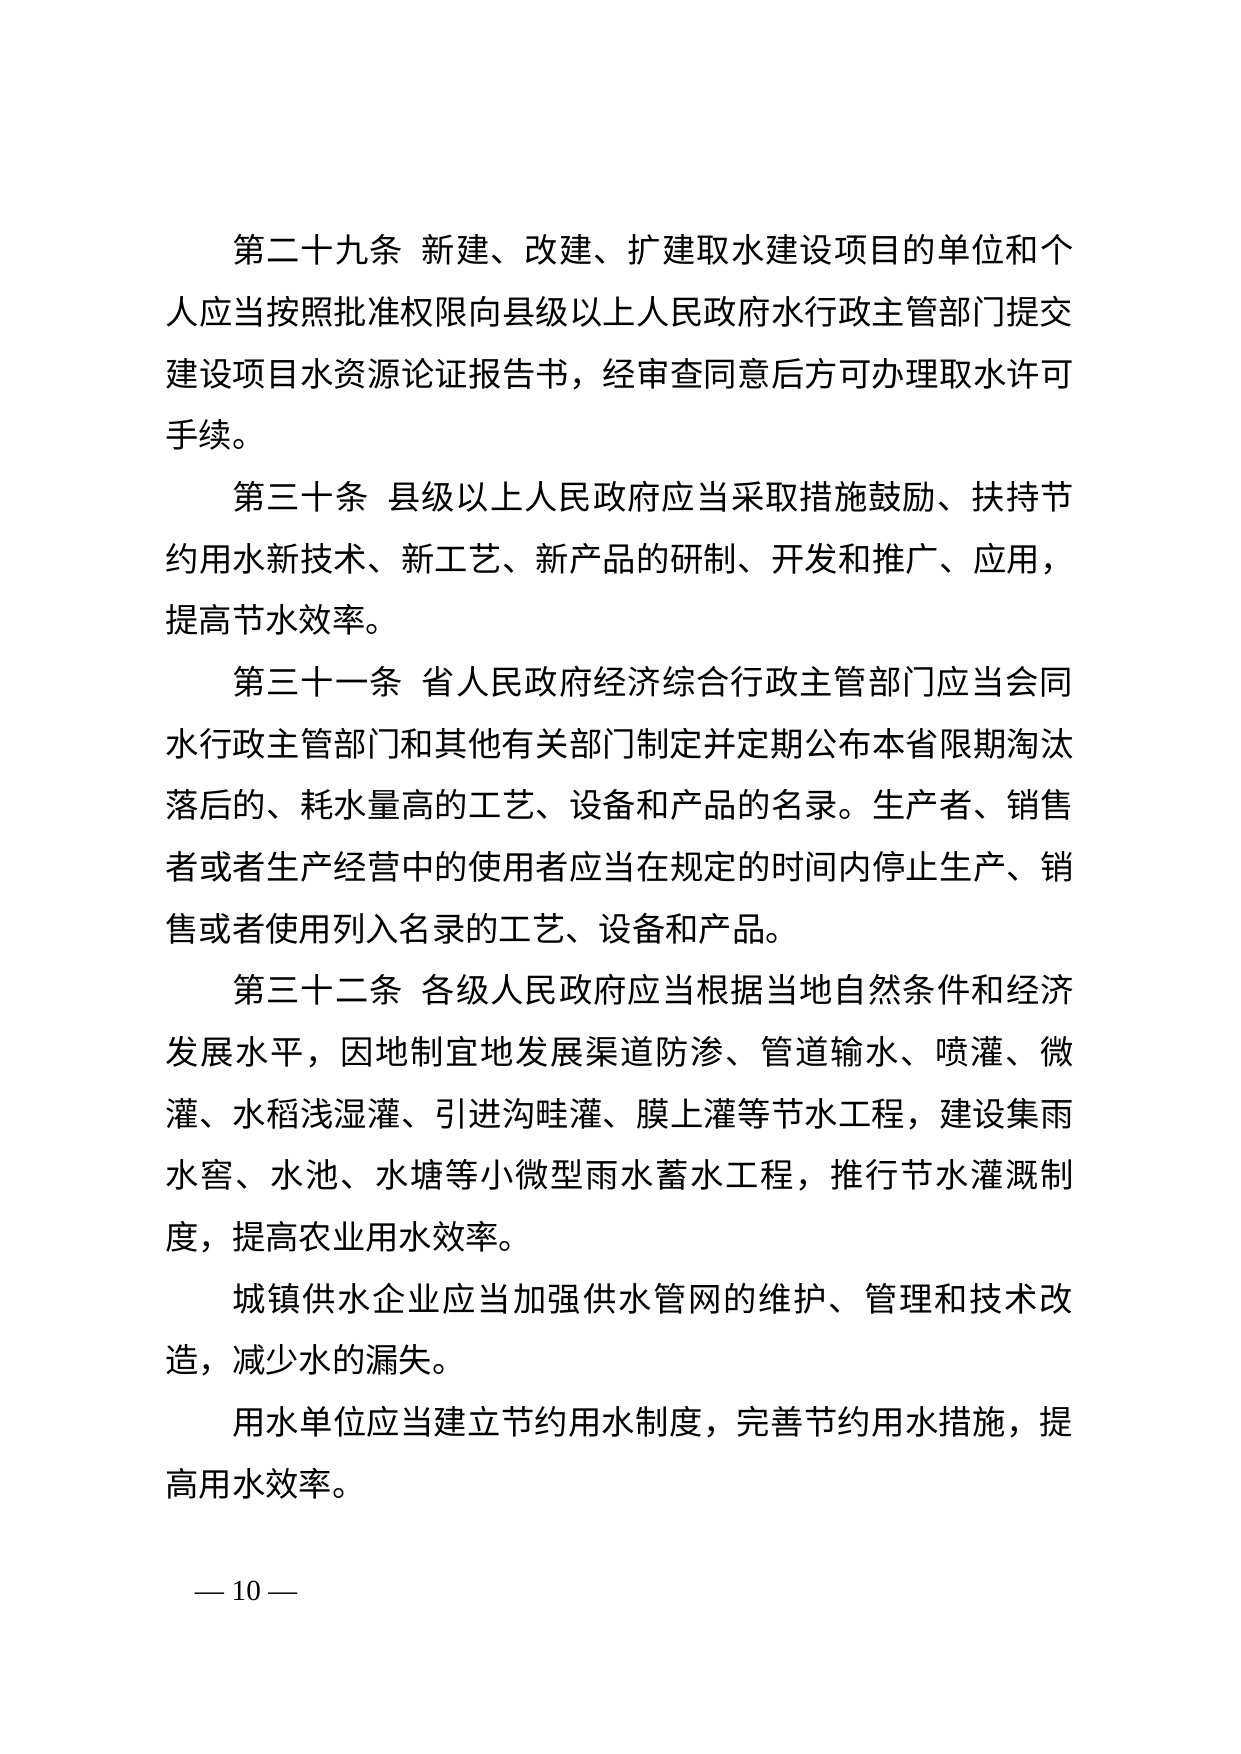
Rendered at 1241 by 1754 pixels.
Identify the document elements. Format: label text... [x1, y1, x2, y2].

text 用水单位应当建立节约用水制度，完善节约用水措施，提高用水效率。 [165, 1385, 1075, 1509]
text 第三十条 县级以上人民政府应当采取措施鼓励、扶持节约用水新技术、新工艺、新产品的研制、开发和推广、应用，提高节水效率。 [165, 460, 1075, 645]
text 第三十二条 各级人民政府应当根据当地自然条件和经济发展水平，因地制宜地发展渠道防渗、管道输水、喷灌、微灌、水稻浅湿灌、引进沟畦灌、膜上灌等节水工程，建设集雨水窖、水池、水塘等小微型雨水蓄水工程，推行节水灌溉制度，提高农业用水效率。 [165, 954, 1075, 1262]
text 第三十一条 省人民政府经济综合行政主管部门应当会同水行政主管部门和其他有关部门制定并定期公布本省限期淘汰落后的、耗水量高的工艺、设备和产品的名录。生产者、销售者或者生产经营中的使用者应当在规定的时间内停止生产、销售或者使用列入名录的工艺、设备和产品。 [165, 645, 1075, 954]
text 城镇供水企业应当加强供水管网的维护、管理和技术改造，减少水的漏失。 [165, 1262, 1075, 1385]
text 第二十九条 新建、改建、扩建取水建设项目的单位和个人应当按照批准权限向县级以上人民政府水行政主管部门提交建设项目水资源论证报告书，经审查同意后方可办理取水许可手续。 [165, 214, 1075, 460]
